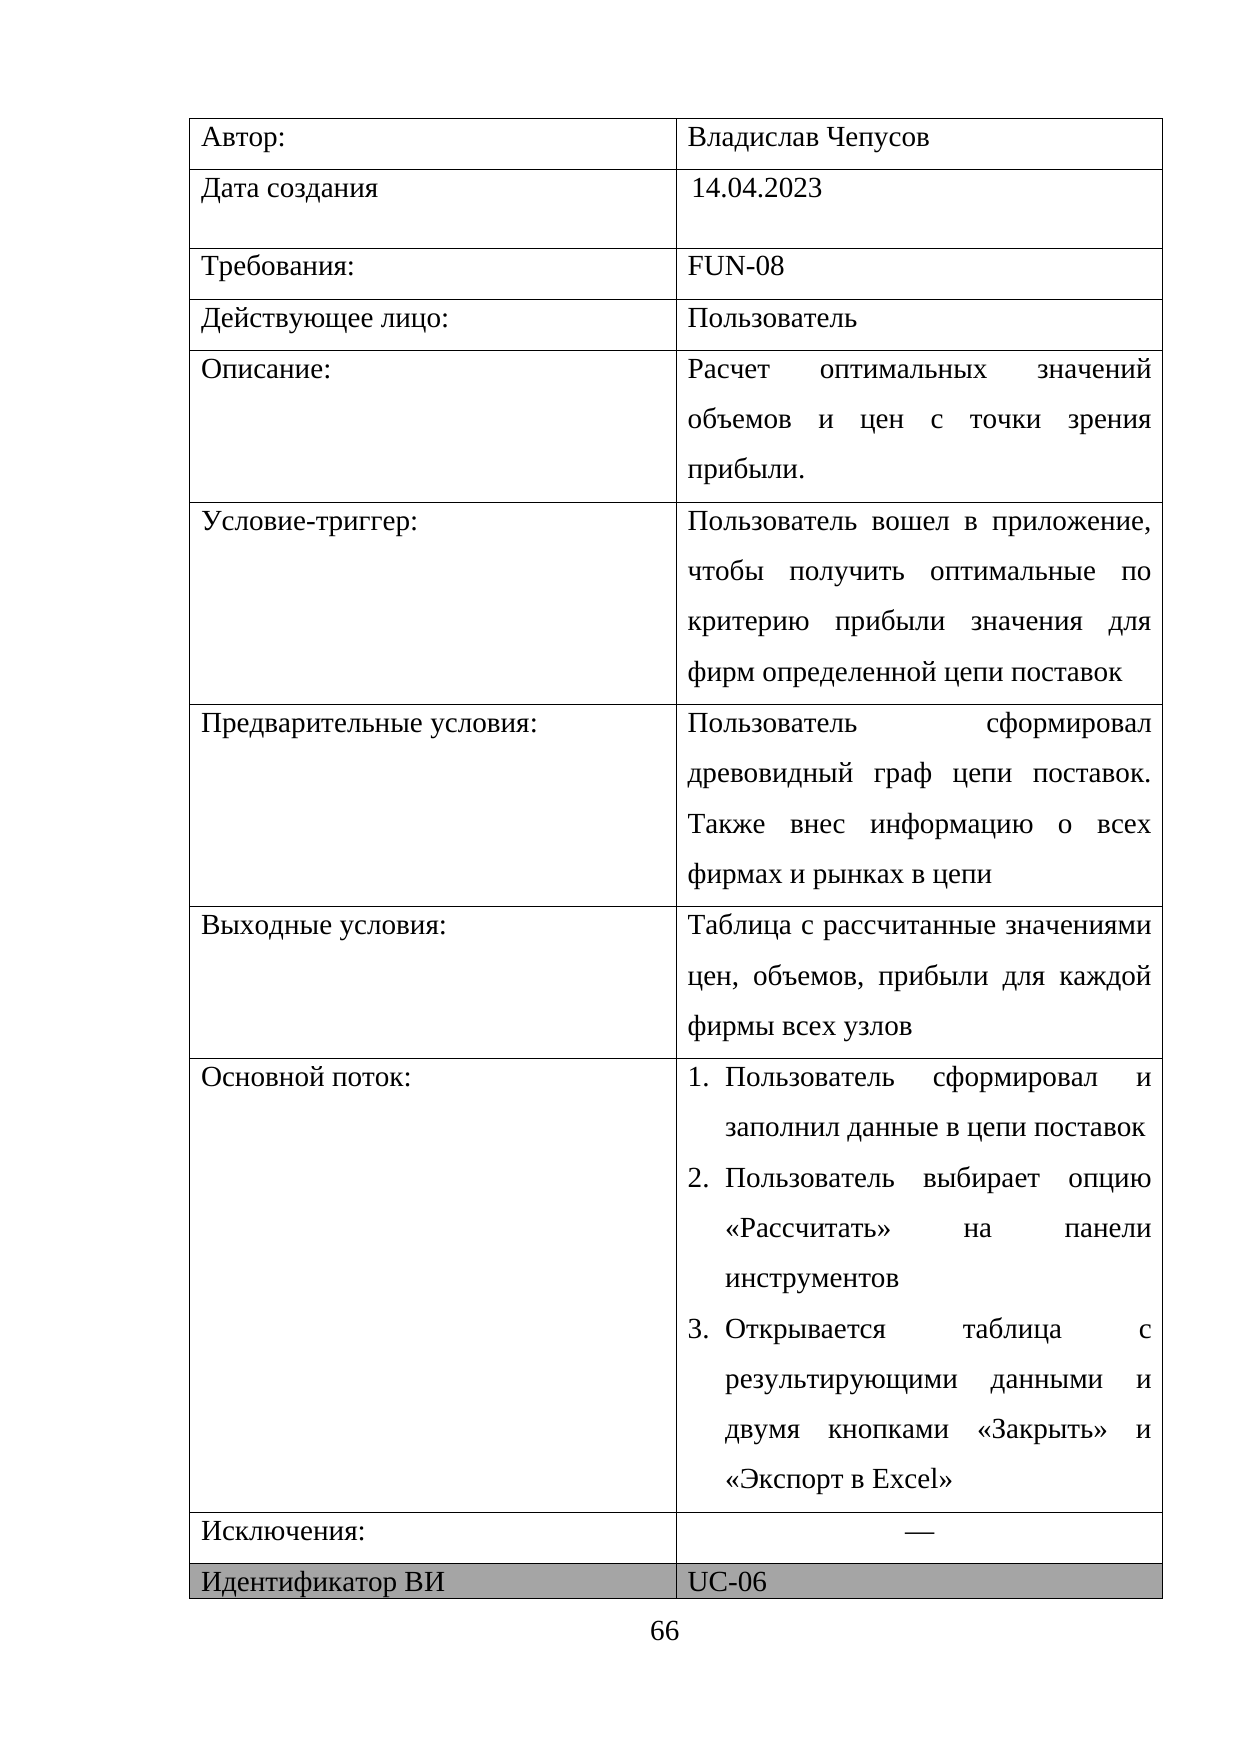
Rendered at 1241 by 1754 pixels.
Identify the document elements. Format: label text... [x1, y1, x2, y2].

table_cell — [677, 1513, 1162, 1563]
table_cell Пользователь сформировал древовидный граф цепи поставок. Также внес информацию о всех фирмах и рынках в цепи [677, 705, 1162, 906]
table_cell Условие-триггер: [190, 503, 676, 704]
table_cell Выходные условия: [190, 907, 676, 1058]
table_cell Автор: [190, 119, 676, 169]
table_cell Идентификатор ВИ [190, 1564, 676, 1598]
table_cell Расчет оптимальных значений объемов и цен с точки зрения прибыли. [677, 351, 1162, 502]
table_cell Исключения: [190, 1513, 676, 1563]
table_cell Владислав Чепусов [677, 119, 1162, 169]
table_cell UC-06 [677, 1564, 1162, 1598]
table_cell Пользователь [677, 300, 1162, 350]
table_cell 14.04.2023 [677, 170, 1162, 247]
table_cell Дата создания [190, 170, 676, 247]
table_cell FUN-08 [677, 249, 1162, 299]
table_cell Описание: [190, 351, 676, 502]
table_cell Требования: [190, 249, 676, 299]
table_cell Основной поток: [190, 1059, 676, 1512]
table_cell Предварительные условия: [190, 705, 676, 906]
table_cell Таблица с рассчитанные значениями цен, объемов, прибыли для каждой фирмы всех узлов [677, 907, 1162, 1058]
table_cell Пользователь сформировал и заполнил данные в цепи поставок Пользователь выбирает опцию «Рассчитать» на панели инструментов Открывается таблица с результирующими данными и двумя кнопками «Закрыть» и «Экспорт в Excel» [677, 1059, 1162, 1512]
table_cell Действующее лицо: [190, 300, 676, 350]
table_cell Пользователь вошел в приложение, чтобы получить оптимальные по критерию прибыли значения для фирм определенной цепи поставок [677, 503, 1162, 704]
